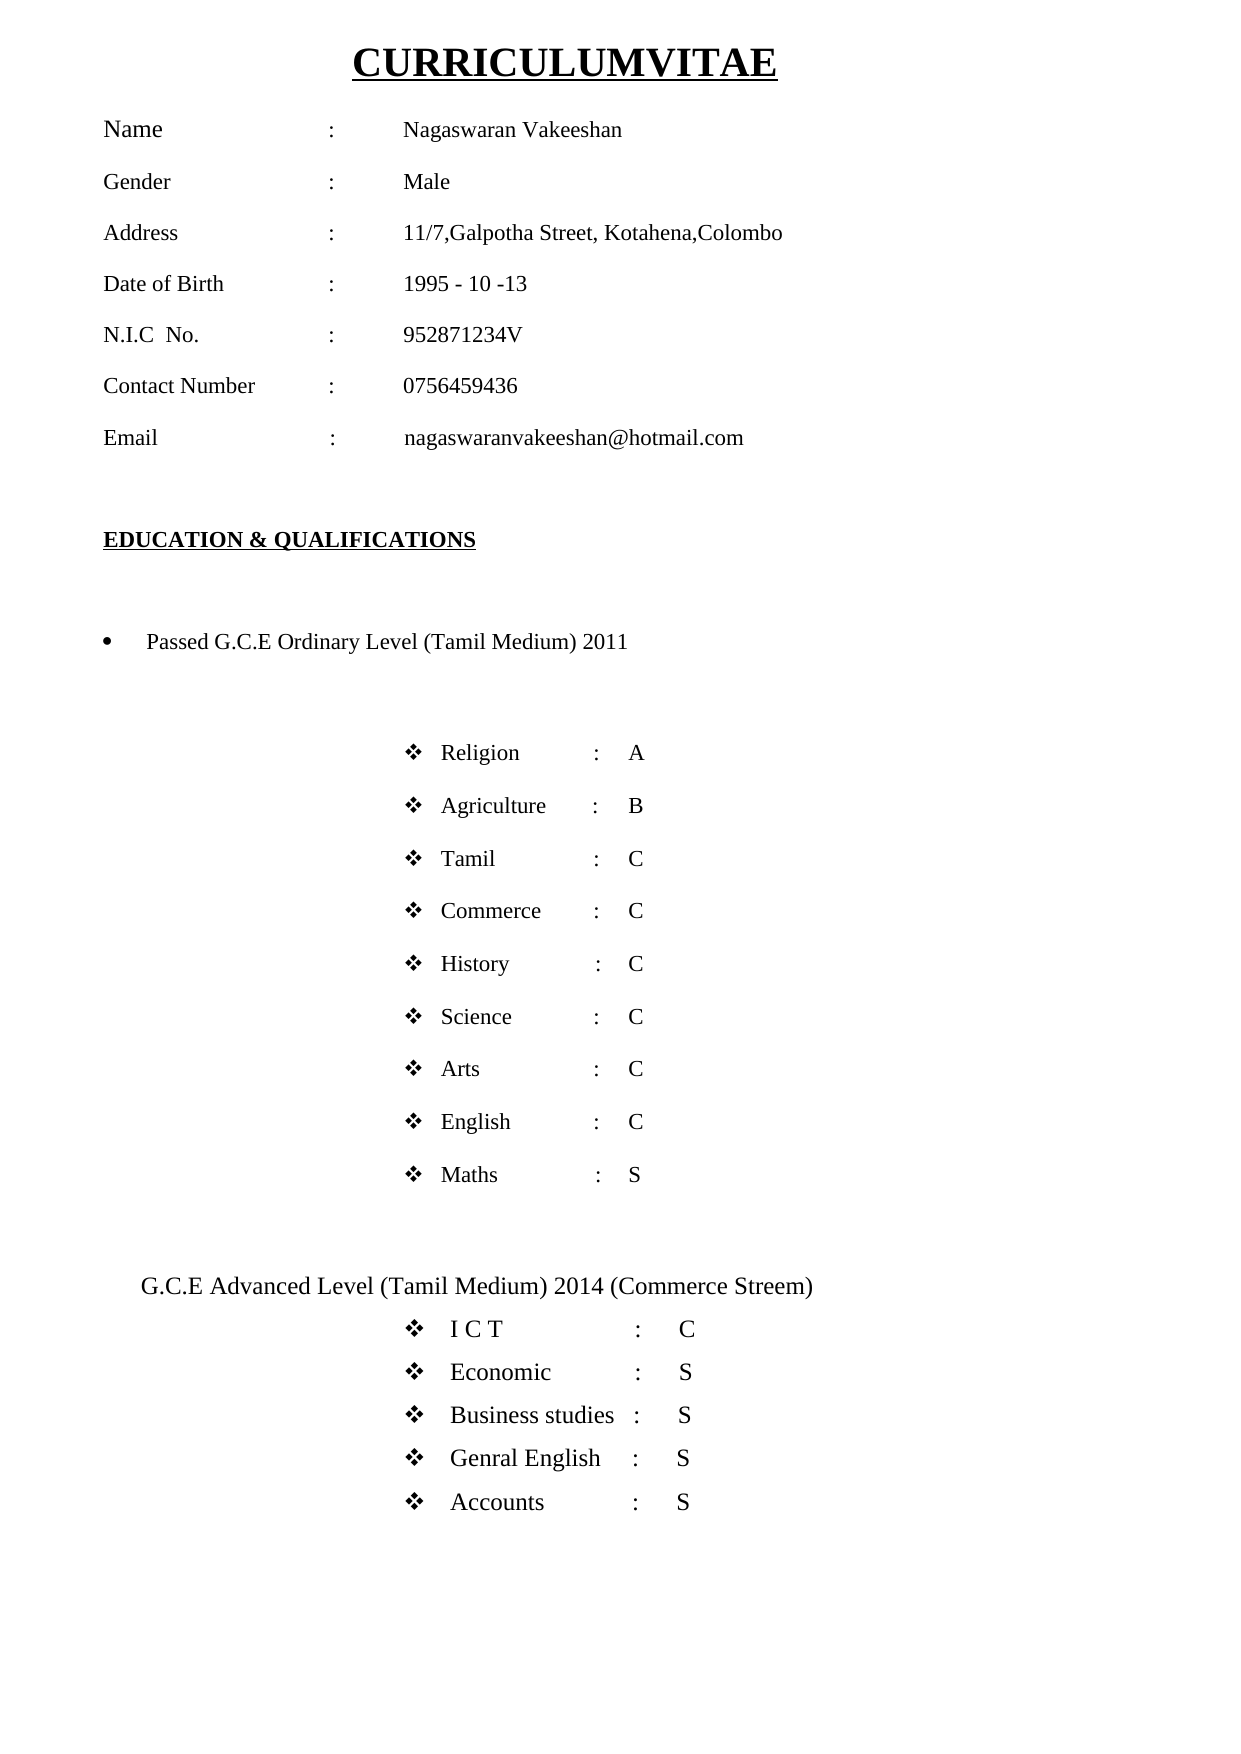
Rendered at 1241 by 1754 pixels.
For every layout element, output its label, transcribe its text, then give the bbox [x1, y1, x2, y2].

list Accounts : S [403, 1487, 1156, 1515]
list Agriculture : B [403, 792, 1156, 818]
list Commerce : C [403, 897, 1156, 924]
text CURRICULUMVITAE [103, 37, 1156, 85]
text Date of Birth : 1995 - 10 -13 [103, 271, 1156, 297]
text Email : nagaswaranvakeeshan@hotmail.com [103, 424, 1156, 450]
list Tamil : C [403, 844, 1156, 871]
list Economic : S [403, 1357, 1156, 1386]
list Passed G.C.E Ordinary Level (Tamil Medium) 2011 [103, 628, 1156, 654]
text Gender : Male [103, 168, 1156, 195]
text EDUCATION & QUALIFICATIONS [103, 526, 1156, 552]
list I C T : C [403, 1314, 1156, 1343]
list Science : C [403, 1003, 1156, 1029]
list Arts : C [403, 1055, 1156, 1082]
text Name : Nagaswaran Vakeeshan [103, 114, 1156, 143]
text Address : 11/7,Galpotha Street, Kotahena,Colombo [103, 219, 1156, 246]
list G.C.E Advanced Level (Tamil Medium) 2014 (Commerce Streem) [141, 1271, 1156, 1300]
list Maths : S [403, 1161, 1156, 1187]
list History : C [403, 950, 1156, 976]
list Business studies : S [403, 1400, 1156, 1429]
list English : C [403, 1108, 1156, 1134]
list Religion : A [403, 739, 1156, 766]
list Genral English : S [403, 1443, 1156, 1472]
text N.I.C No. : 952871234V [103, 322, 1156, 348]
text Contact Number : 0756459436 [103, 373, 1156, 399]
